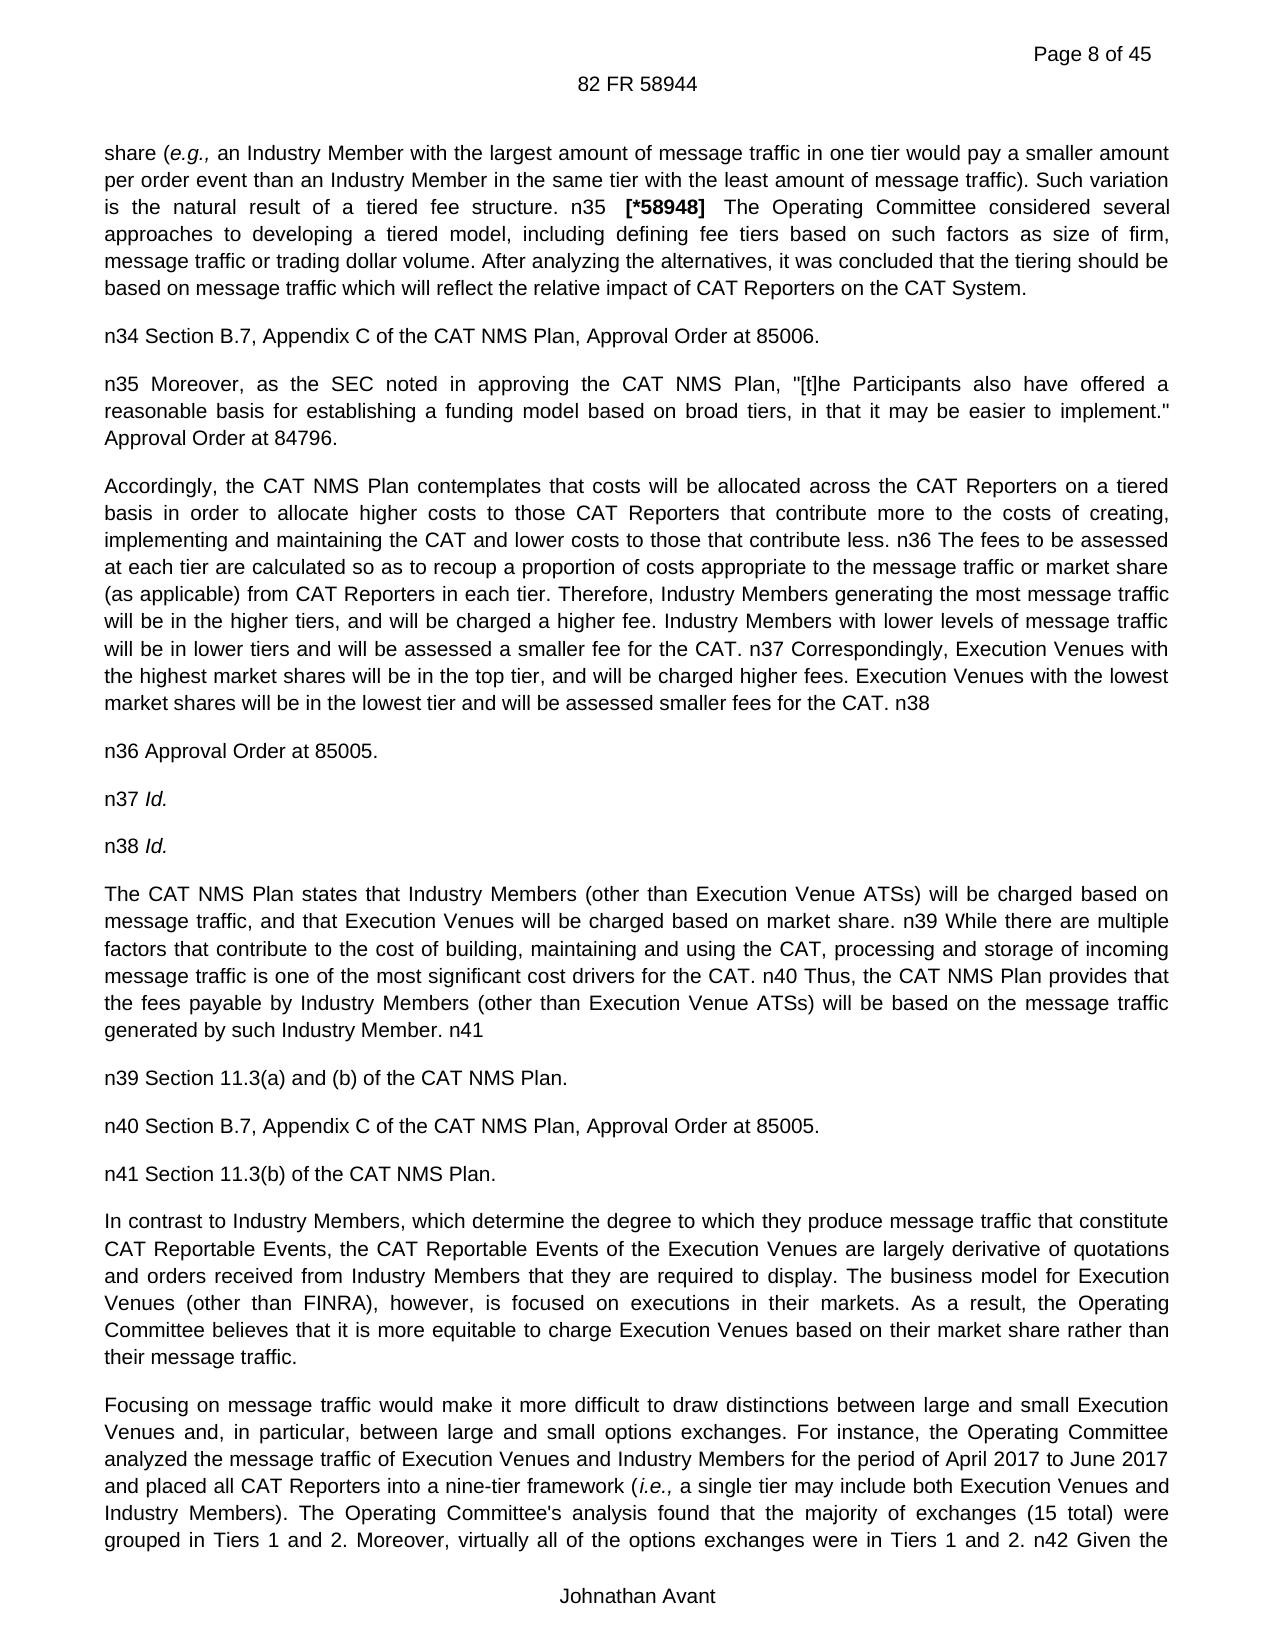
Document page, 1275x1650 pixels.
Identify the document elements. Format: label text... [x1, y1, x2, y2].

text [104, 137, 1171, 300]
text n39 Section 11.3(a) and (b) of the CAT NMS Plan. [104, 1062, 1171, 1089]
text n36 Approval Order at 85005. [104, 735, 1171, 762]
text In contrast to Industry Members, which determine the degree to which they produce message traffic that constitute CAT Reportable Events, the CAT Reportable Events of the Execution Venues are largely derivative of quotations and orders received from Industry Members that they are required to display. The business model for Execution Venues (other than FINRA), however, is focused on executions in their markets. As a result, the Operating Committee believes that it is more equitable to charge Execution Venues based on their market share rather than their message traffic. [104, 1206, 1171, 1369]
text n37 Id. [104, 783, 1171, 810]
text n40 Section B.7, Appendix C of the CAT NMS Plan, Approval Order at 85005. [104, 1110, 1171, 1137]
text n41 Section 11.3(b) of the CAT NMS Plan. [104, 1158, 1171, 1185]
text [104, 1389, 1171, 1552]
text n38 Id. [104, 831, 1171, 858]
text The CAT NMS Plan states that Industry Members (other than Execution Venue ATSs) will be charged based on message traffic, and that Execution Venues will be charged based on market share. n39 While there are multiple factors that contribute to the cost of building, maintaining and using the CAT, processing and storage of incoming message traffic is one of the most significant cost drivers for the CAT. n40 Thus, the CAT NMS Plan provides that the fees payable by Industry Members (other than Execution Venue ATSs) will be based on the message traffic generated by such Industry Member. n41 [104, 879, 1171, 1042]
text Accordingly, the CAT NMS Plan contemplates that costs will be allocated across the CAT Reporters on a tiered basis in order to allocate higher costs to those CAT Reporters that contribute more to the costs of creating, implementing and maintaining the CAT and lower costs to those that contribute less. n36 The fees to be assessed at each tier are calculated so as to recoup a proportion of costs appropriate to the message traffic or market share (as applicable) from CAT Reporters in each tier. Therefore, Industry Members generating the most message traffic will be in the higher tiers, and will be charged a higher fee. Industry Members with lower levels of message traffic will be in lower tiers and will be assessed a smaller fee for the CAT. n37 Correspondingly, Execution Venues with the highest market shares will be in the top tier, and will be charged higher fees. Execution Venues with the lowest market shares will be in the lowest tier and will be assessed smaller fees for the CAT. n38 [104, 471, 1171, 714]
text n34 Section B.7, Appendix C of the CAT NMS Plan, Approval Order at 85006. [104, 321, 1171, 348]
text n35 Moreover, as the SEC noted in approving the CAT NMS Plan, "[t]he Participants also have offered a reasonable basis for establishing a funding model based on broad tiers, in that it may be easier to implement." Approval Order at 84796. [104, 369, 1171, 450]
